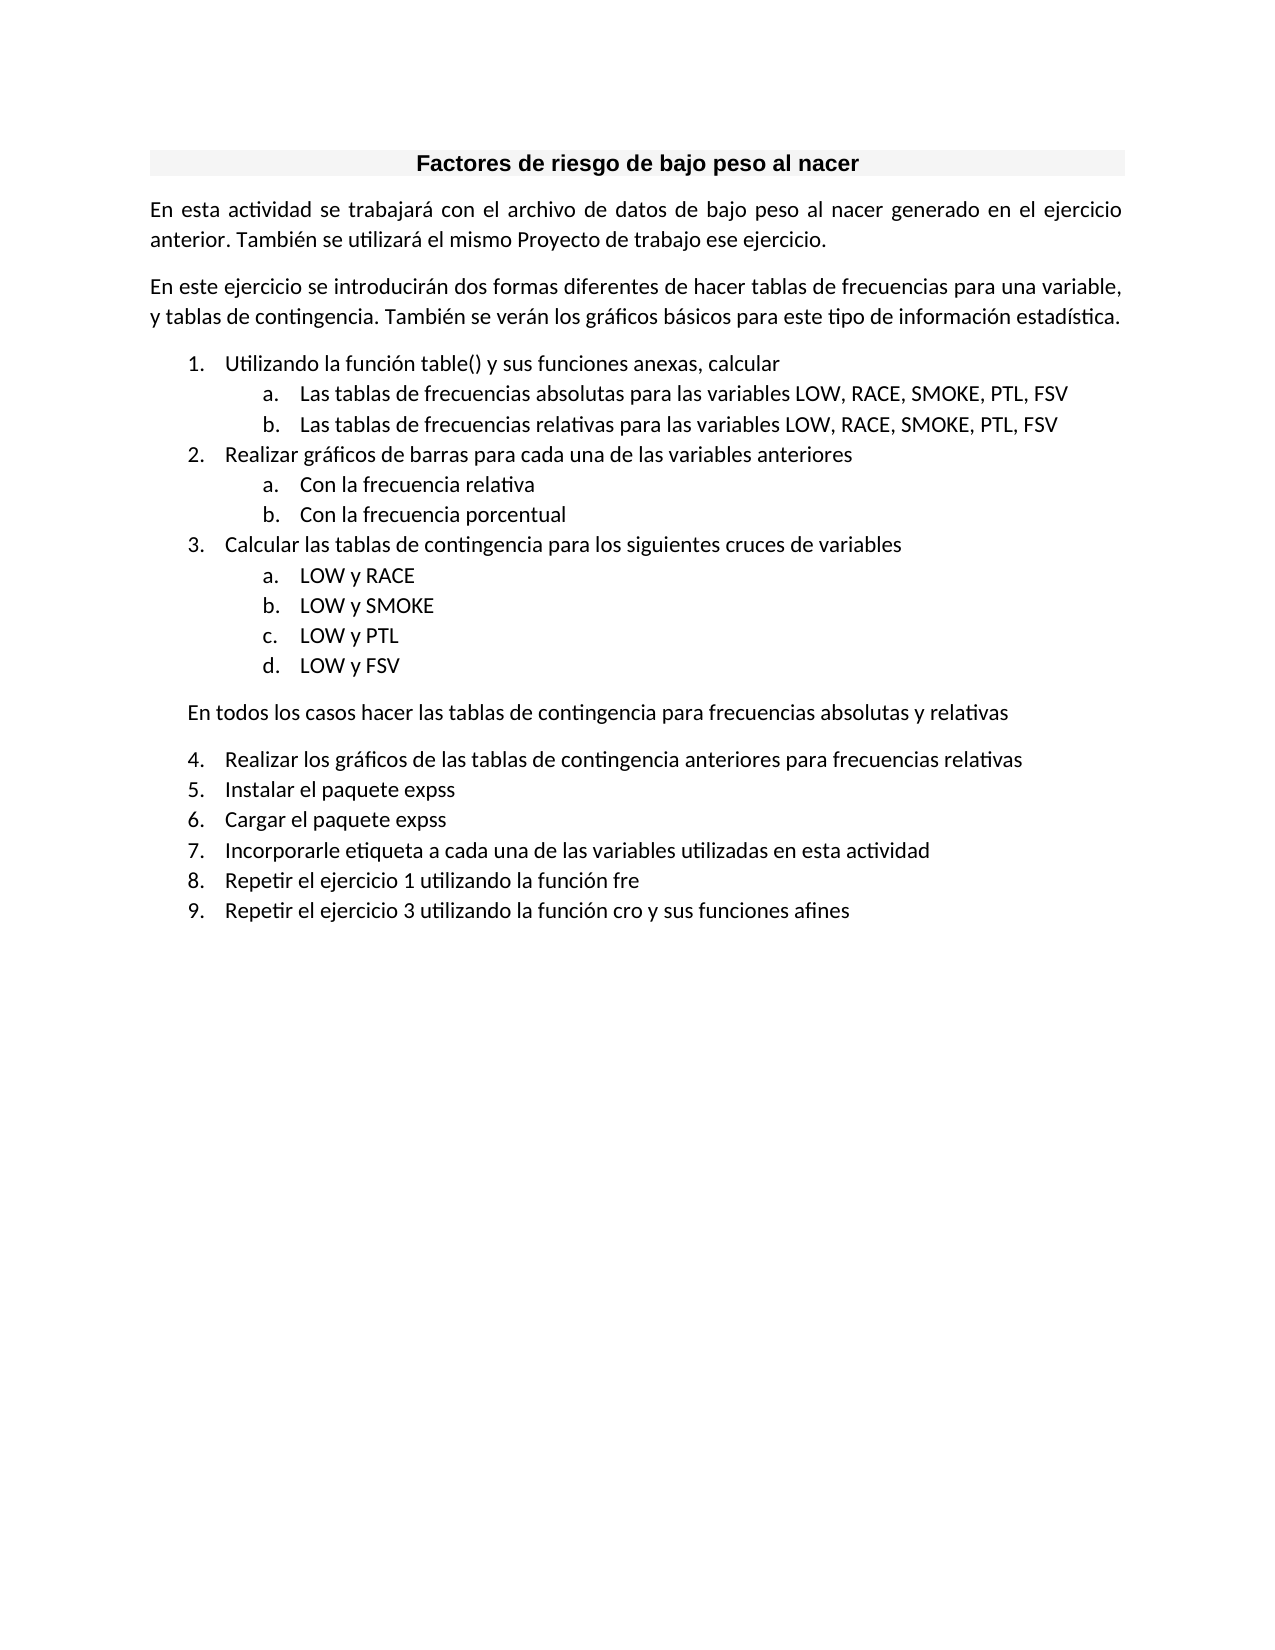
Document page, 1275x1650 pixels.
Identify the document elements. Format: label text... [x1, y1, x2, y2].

text En todos los casos hacer las tablas de contingencia para frecuencias absolutas y relativas [187, 698, 1125, 726]
list Calcular las tablas de contingencia para los siguientes cruces de variables [187, 531, 1125, 558]
list Instalar el paquete expss [187, 775, 1125, 803]
list LOW y SMOKE [262, 591, 1125, 619]
list Con la frecuencia porcentual [262, 500, 1125, 528]
list LOW y FSV [262, 651, 1125, 679]
list Con la frecuencia relativa [262, 470, 1125, 498]
list LOW y PTL [262, 621, 1125, 649]
text Factores de riesgo de bajo peso al nacer [150, 150, 1125, 176]
list LOW y RACE [262, 561, 1125, 589]
list Repetir el ejercicio 3 utilizando la función cro y sus funciones afines [187, 896, 1125, 924]
list Las tablas de frecuencias relativas para las variables LOW, RACE, SMOKE, PTL, FSV [262, 410, 1125, 438]
text En este ejercicio se introducirán dos formas diferentes de hacer tablas de frecuencias para una variable, y tablas de contingencia. También se verán los gráficos básicos para este tipo de información estadística. [150, 272, 1125, 330]
list Cargar el paquete expss [187, 806, 1125, 833]
list Realizar los gráficos de las tablas de contingencia anteriores para frecuencias relativas [187, 745, 1125, 773]
list Realizar gráficos de barras para cada una de las variables anteriores [187, 440, 1125, 468]
list Incorporarle etiqueta a cada una de las variables utilizadas en esta actividad [187, 836, 1125, 864]
list Utilizando la función table() y sus funciones anexas, calcular [187, 349, 1125, 377]
text En esta actividad se trabajará con el archivo de datos de bajo peso al nacer generado en el ejercicio anterior. También se utilizará el mismo Proyecto de trabajo ese ejercicio. [150, 195, 1125, 253]
list Repetir el ejercicio 1 utilizando la función fre [187, 866, 1125, 894]
list Las tablas de frecuencias absolutas para las variables LOW, RACE, SMOKE, PTL, FSV [262, 379, 1125, 407]
